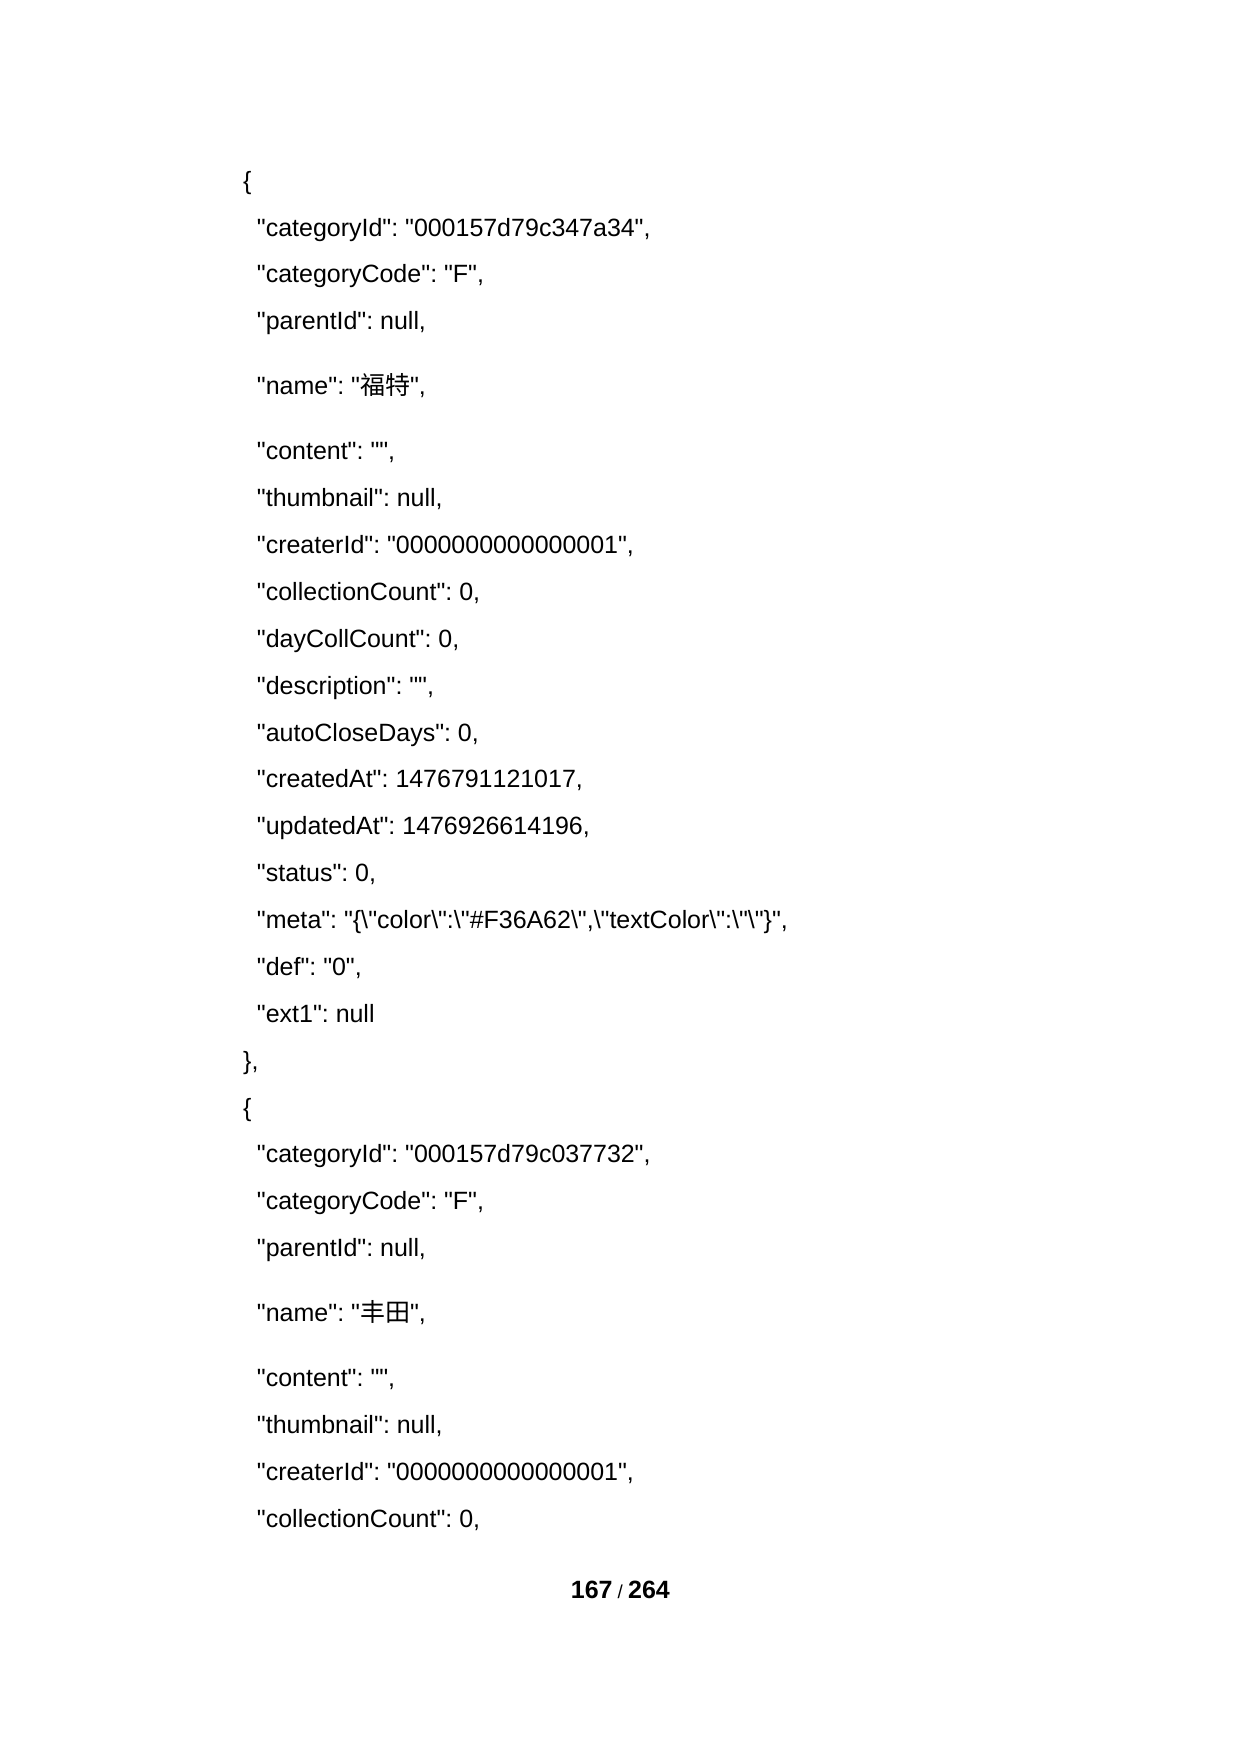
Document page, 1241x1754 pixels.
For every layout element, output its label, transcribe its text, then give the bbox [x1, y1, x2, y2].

text "name": "福特", [187, 351, 1053, 416]
text "ext1": null [187, 997, 1053, 1029]
text "def": "0", [187, 950, 1053, 983]
text "categoryId": "000157d79c037732", [187, 1138, 1053, 1170]
text "collectionCount": 0, [187, 575, 1053, 608]
text "meta": "{\"color\":\"#F36A62\",\"textColor\":\"\"}", [187, 903, 1053, 936]
text "content": "", [187, 434, 1053, 467]
text { [187, 164, 1053, 196]
text "createdAt": 1476791121017, [187, 763, 1053, 795]
text "parentId": null, [187, 1231, 1053, 1264]
text "name": "丰田", [187, 1278, 1053, 1343]
text "updatedAt": 1476926614196, [187, 809, 1053, 842]
text "description": "", [187, 669, 1053, 701]
text "createrId": "0000000000000001", [187, 528, 1053, 561]
text "autoCloseDays": 0, [187, 716, 1053, 748]
text "dayCollCount": 0, [187, 622, 1053, 654]
text { [187, 1091, 1053, 1123]
text "createrId": "0000000000000001", [187, 1455, 1053, 1488]
text "collectionCount": 0, [187, 1502, 1053, 1534]
text "parentId": null, [187, 304, 1053, 337]
text }, [187, 1044, 1053, 1076]
text "status": 0, [187, 856, 1053, 889]
text "categoryId": "000157d79c347a34", [187, 211, 1053, 243]
text "thumbnail": null, [187, 1408, 1053, 1441]
text "categoryCode": "F", [187, 258, 1053, 290]
text "categoryCode": "F", [187, 1184, 1053, 1217]
text "content": "", [187, 1361, 1053, 1394]
text "thumbnail": null, [187, 481, 1053, 514]
